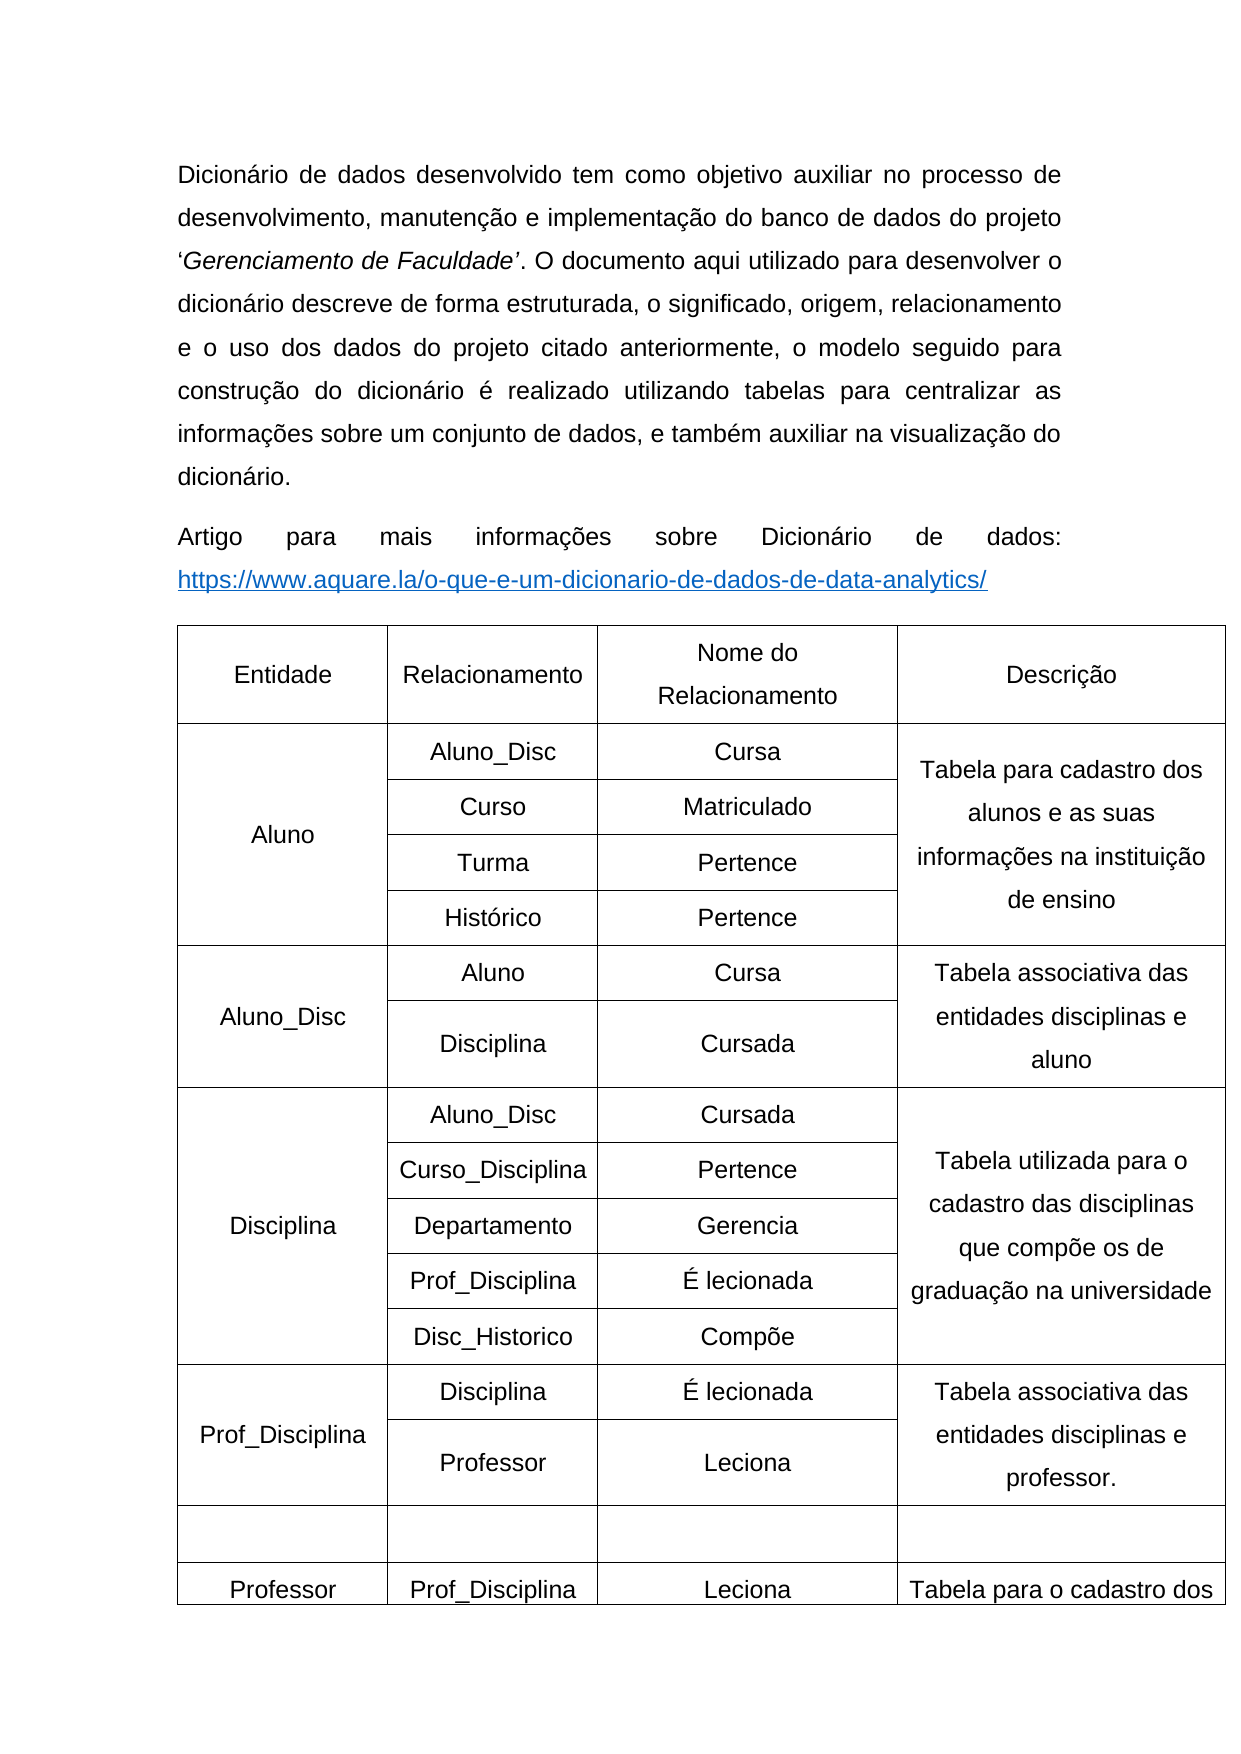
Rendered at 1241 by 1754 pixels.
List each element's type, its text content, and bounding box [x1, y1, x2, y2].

text Dicionário de dados desenvolvido tem como objetivo auxiliar no processo de desenvolvimento, manutenção e implementação do banco de dados do projeto ‘Gerenciamento de Faculdade’. O documento aqui utilizado para desenvolver o dicionário descreve de forma estruturada, o significado, origem, relacionamento e o uso dos dados do projeto citado anteriormente, o modelo seguido para construção do dicionário é realizado utilizando tabelas para centralizar as informações sobre um conjunto de dados, e também auxiliar na visualização do dicionário. [177, 160, 1063, 491]
table_cell Curso [388, 780, 597, 834]
table_cell Disc_Historico [388, 1309, 597, 1364]
table_cell Leciona [598, 1563, 897, 1604]
table_cell Cursa [598, 946, 897, 1000]
table_cell Pertence [598, 1143, 897, 1197]
table_cell Compõe [598, 1309, 897, 1364]
table_cell Aluno_Disc [388, 724, 597, 779]
table_cell Matriculado [598, 780, 897, 834]
table_cell Histórico [388, 891, 597, 945]
table_cell Aluno_Disc [178, 946, 387, 1087]
table_header Nome do Relacionamento [598, 626, 897, 723]
table_cell Prof_Disciplina [388, 1563, 597, 1604]
table_cell Tabela utilizada para o cadastro das disciplinas que compõe os de graduação na universidade [898, 1088, 1225, 1364]
table_cell Cursada [598, 1001, 897, 1087]
table_cell [388, 1506, 597, 1562]
table_cell Professor [388, 1420, 597, 1505]
table_cell Curso_Disciplina [388, 1143, 597, 1197]
table_cell Tabela associativa das entidades disciplinas e professor. [898, 1365, 1225, 1505]
table_cell Gerencia [598, 1199, 897, 1253]
table_cell [178, 1506, 387, 1562]
table_cell Disciplina [388, 1001, 597, 1087]
table_cell Aluno [178, 724, 387, 945]
table_cell [598, 1506, 897, 1562]
text Artigo para mais informações sobre Dicionário de dados: https://www.aquare.la/o-que-e-um-dicionario-de-dados-de-data-analytics/ [177, 522, 1063, 594]
table_cell Cursada [598, 1088, 897, 1142]
table_cell É lecionada [598, 1365, 897, 1419]
table_header Descrição [898, 626, 1225, 723]
table_header Entidade [178, 626, 387, 723]
table_cell Professor [178, 1563, 387, 1604]
table_cell Tabela para o cadastro dos professores que fazem parte do quadro de funcionários da universidade [898, 1563, 1225, 1604]
table_cell Aluno [388, 946, 597, 1000]
table_cell Turma [388, 835, 597, 889]
table_cell Tabela associativa das entidades disciplinas e aluno [898, 946, 1225, 1087]
table_cell Pertence [598, 891, 897, 945]
table_cell Prof_Disciplina [178, 1365, 387, 1505]
table_cell Disciplina [178, 1088, 387, 1364]
table_cell Disciplina [388, 1365, 597, 1419]
table_cell Prof_Disciplina [388, 1254, 597, 1308]
table_cell [898, 1506, 1225, 1562]
table_cell Leciona [598, 1420, 897, 1505]
table_cell É lecionada [598, 1254, 897, 1308]
table_cell Departamento [388, 1199, 597, 1253]
table_cell Pertence [598, 835, 897, 889]
table_cell Tabela para cadastro dos alunos e as suas informações na instituição de ensino [898, 724, 1225, 945]
table_cell Cursa [598, 724, 897, 779]
table_cell Aluno_Disc [388, 1088, 597, 1142]
table_header Relacionamento [388, 626, 597, 723]
